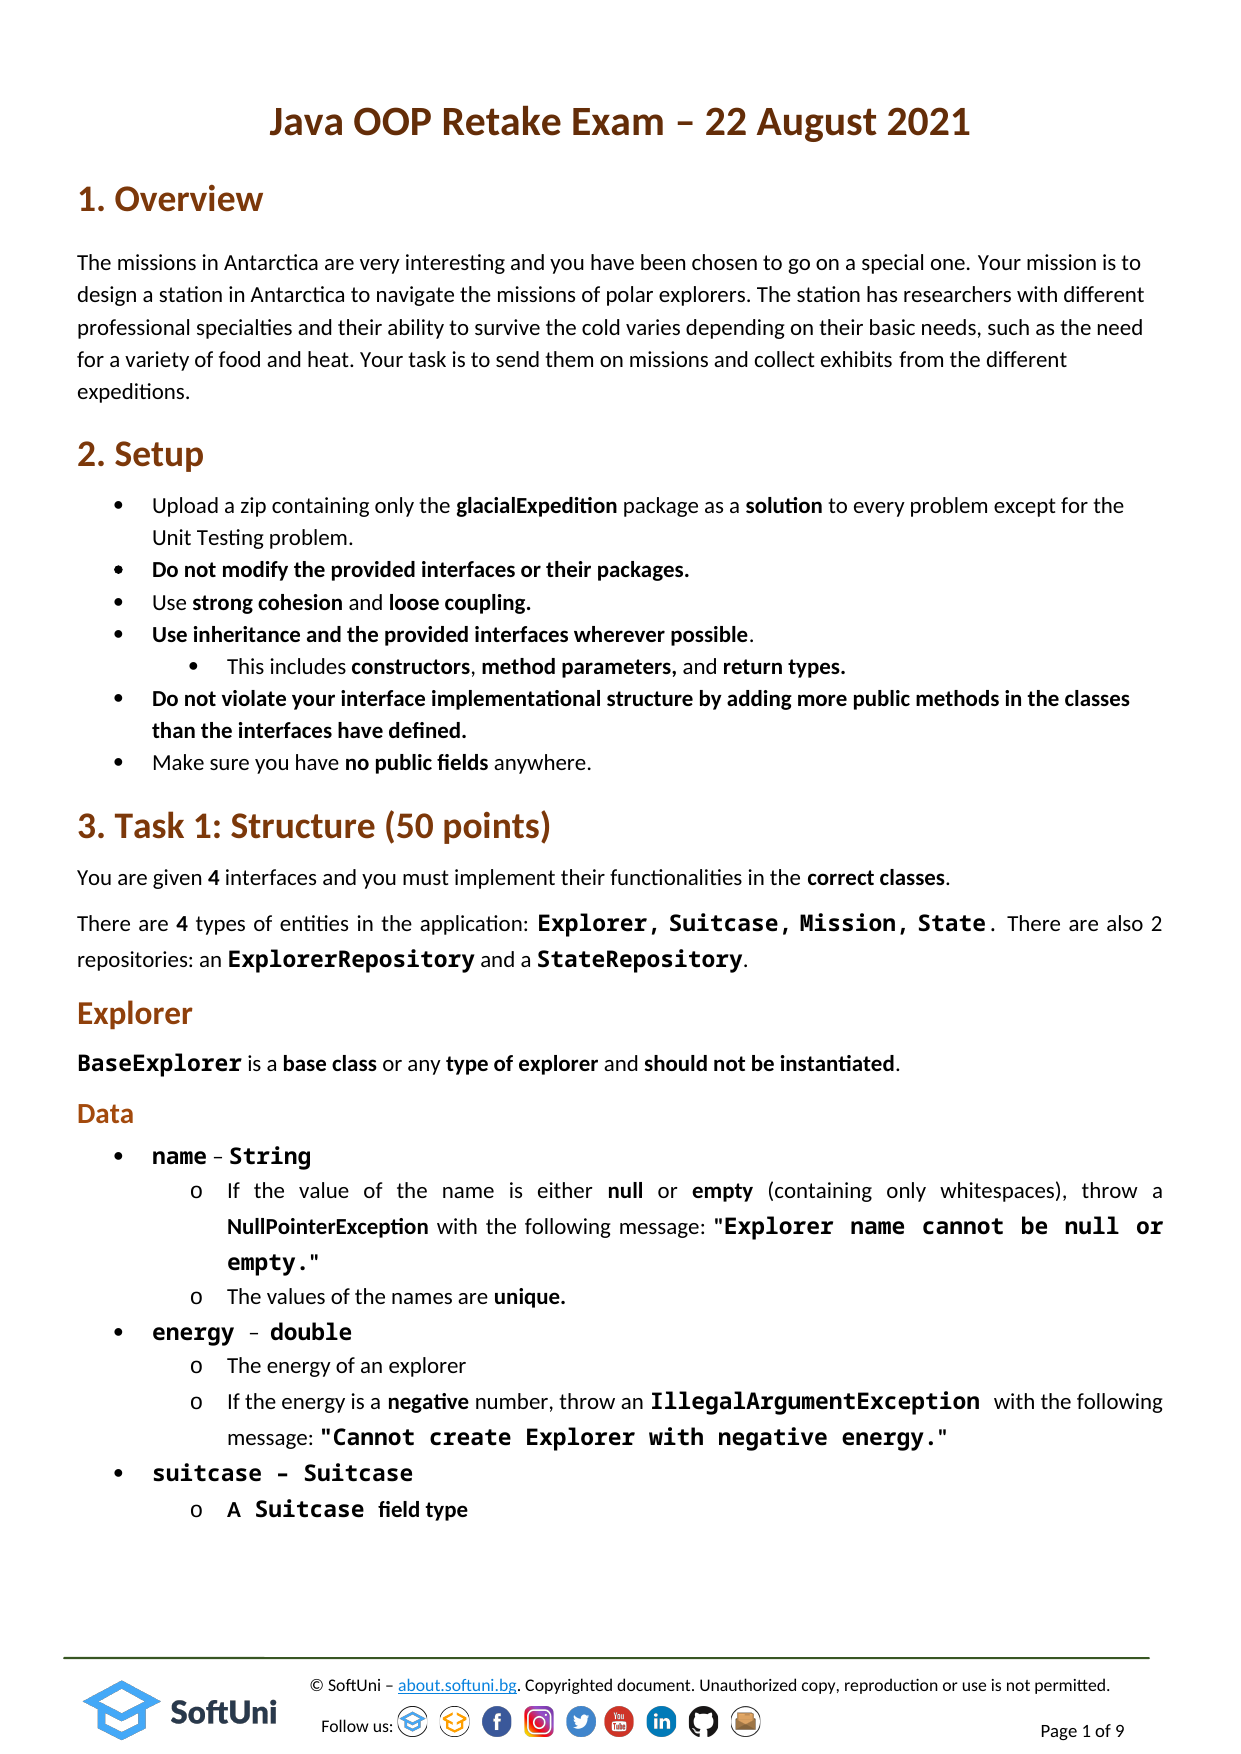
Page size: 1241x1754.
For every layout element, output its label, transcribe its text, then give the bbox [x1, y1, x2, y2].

list Use inheritance and the provided interfaces wherever possible. [114, 620, 1163, 648]
list energy – double [114, 1316, 1163, 1347]
text You are given 4 interfaces and you must implement their functionalities in the correct classes. [77, 863, 1163, 891]
subtitle Java OOP Retake Exam – 22 August 2021 [77, 95, 1163, 146]
text BaseExplorer is a base class or any type of explorer and should not be instantiated. [77, 1047, 1163, 1078]
list Do not violate your interface implementational structure by adding more public methods in the classes than the interfaces have defined. [114, 684, 1163, 744]
list Do not modify the provided interfaces or their packages. [114, 555, 1163, 583]
subtitle Explorer [77, 992, 1163, 1032]
picture [688, 1706, 719, 1737]
picture [646, 1728, 655, 1737]
list Use strong cohesion and loose coupling. [114, 588, 1163, 616]
picture [731, 1706, 761, 1737]
picture [524, 1706, 554, 1737]
list A Suitcase field type [189, 1493, 1163, 1524]
list name – String [114, 1140, 1163, 1172]
list Upload a zip containing only the glacialExpedition package as a solution to every problem except for the Unit Testing problem. [114, 491, 1163, 551]
picture [566, 1706, 596, 1737]
subtitle Overview [77, 175, 1163, 221]
list The energy of аn explorer [189, 1351, 1163, 1381]
subtitle Data [77, 1095, 1163, 1131]
picture [604, 1706, 634, 1737]
picture [668, 1706, 677, 1715]
picture [76, 1674, 283, 1746]
picture [646, 1706, 655, 1715]
list If the energy is a negative number, throw an IllegalArgumentException with the following message: "Cannot create Explorer with negative energy." [189, 1385, 1163, 1452]
subtitle Task 1: Structure (50 points) [77, 802, 1163, 847]
picture [439, 1706, 470, 1737]
picture [660, 1719, 670, 1728]
subtitle The missions in Antarctica are very interesting and you have been chosen to go on a special one. Your mission is to design a station in Antarctica to navigate the missions of polar explorers. The station has researchers with different professional specialties and their ability to survive the cold varies depending on their basic needs, such as the need for a variety of food and heat. Your task is to send them on missions and collect exhibits from the different expeditions. [77, 248, 1163, 405]
picture [482, 1706, 512, 1737]
list This includes constructors, method parameters, and return types. [189, 652, 1163, 680]
list The values of the names are unique. [189, 1282, 1163, 1311]
list Make sure you have no public fields anywhere. [114, 748, 1163, 777]
list suitcase – Suitcase [114, 1457, 1163, 1488]
subtitle Setup [77, 430, 1163, 476]
text There are 4 types of entities in the application: Explorer, Suitcase, Mission, State. There are also 2 repositories: an ExplorerRepository and a StateRepository. [77, 907, 1163, 974]
picture [668, 1728, 677, 1737]
picture [397, 1706, 428, 1737]
list If the value of the name is either null or empty (containing only whitespaces), throw a NullPointerException with the following message: "Explorer name cannot be null or empty." [189, 1176, 1163, 1277]
